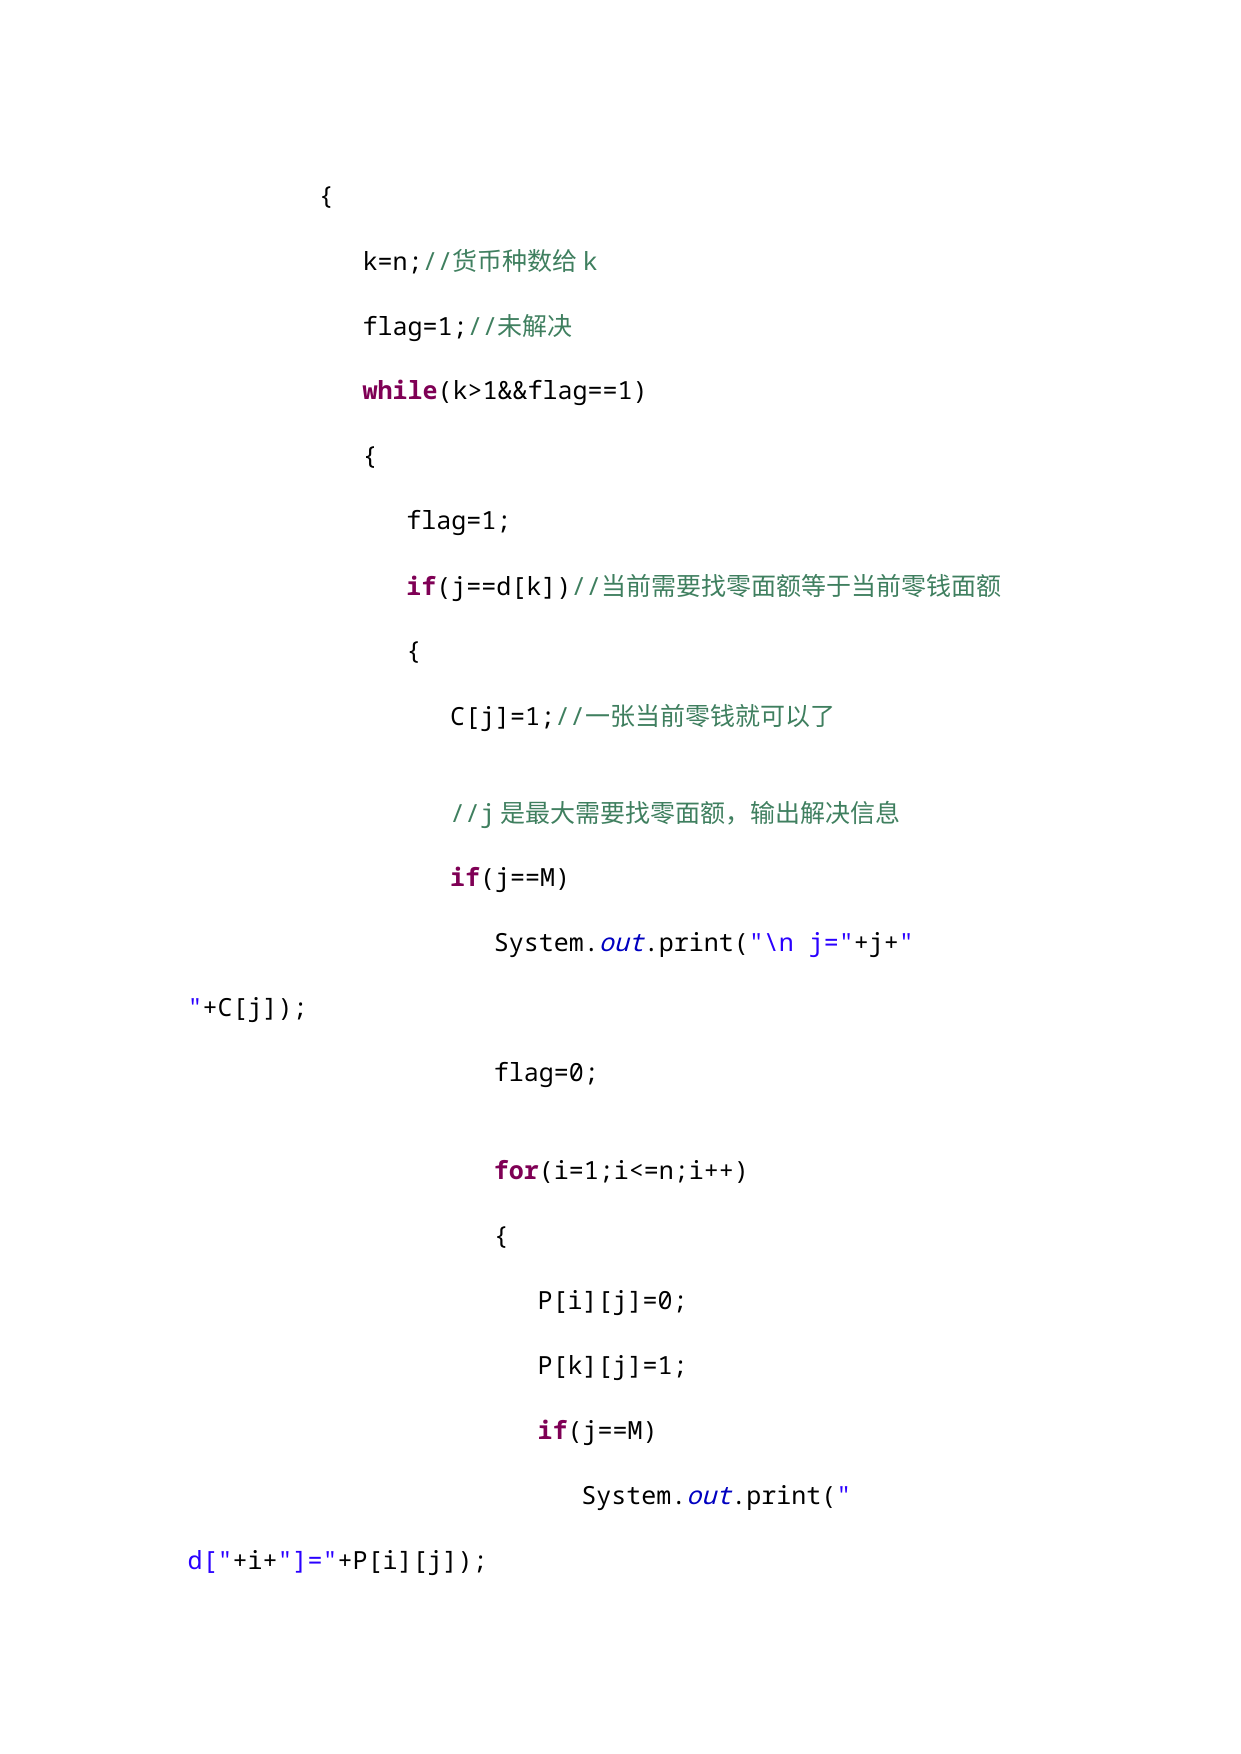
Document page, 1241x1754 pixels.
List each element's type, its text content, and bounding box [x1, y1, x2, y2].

text { [187, 162, 1053, 227]
text if(j==M) [187, 844, 1053, 909]
text k=n;//货币种数给k [187, 227, 1053, 292]
text { [187, 422, 1053, 487]
text while(k>1&&flag==1) [187, 357, 1053, 422]
text P[i][j]=0; [187, 1267, 1053, 1332]
text System.out.print("\n j="+j+" "+C[j]); [187, 909, 1053, 1039]
text //j是最大需要找零面额，输出解决信息 [187, 779, 1053, 844]
text for(i=1;i<=n;i++) [187, 1137, 1053, 1202]
text flag=1;//未解决 [187, 292, 1053, 357]
text C[j]=1;//一张当前零钱就可以了 [187, 682, 1053, 747]
text System.out.print(" d["+i+"]="+P[i][j]); [187, 1462, 1053, 1592]
text P[k][j]=1; [187, 1332, 1053, 1397]
text { [187, 617, 1053, 682]
text { [187, 1202, 1053, 1267]
text if(j==M) [187, 1397, 1053, 1462]
text flag=1; [187, 487, 1053, 552]
text flag=0; [187, 1039, 1053, 1104]
text if(j==d[k])//当前需要找零面额等于当前零钱面额 [187, 552, 1053, 617]
